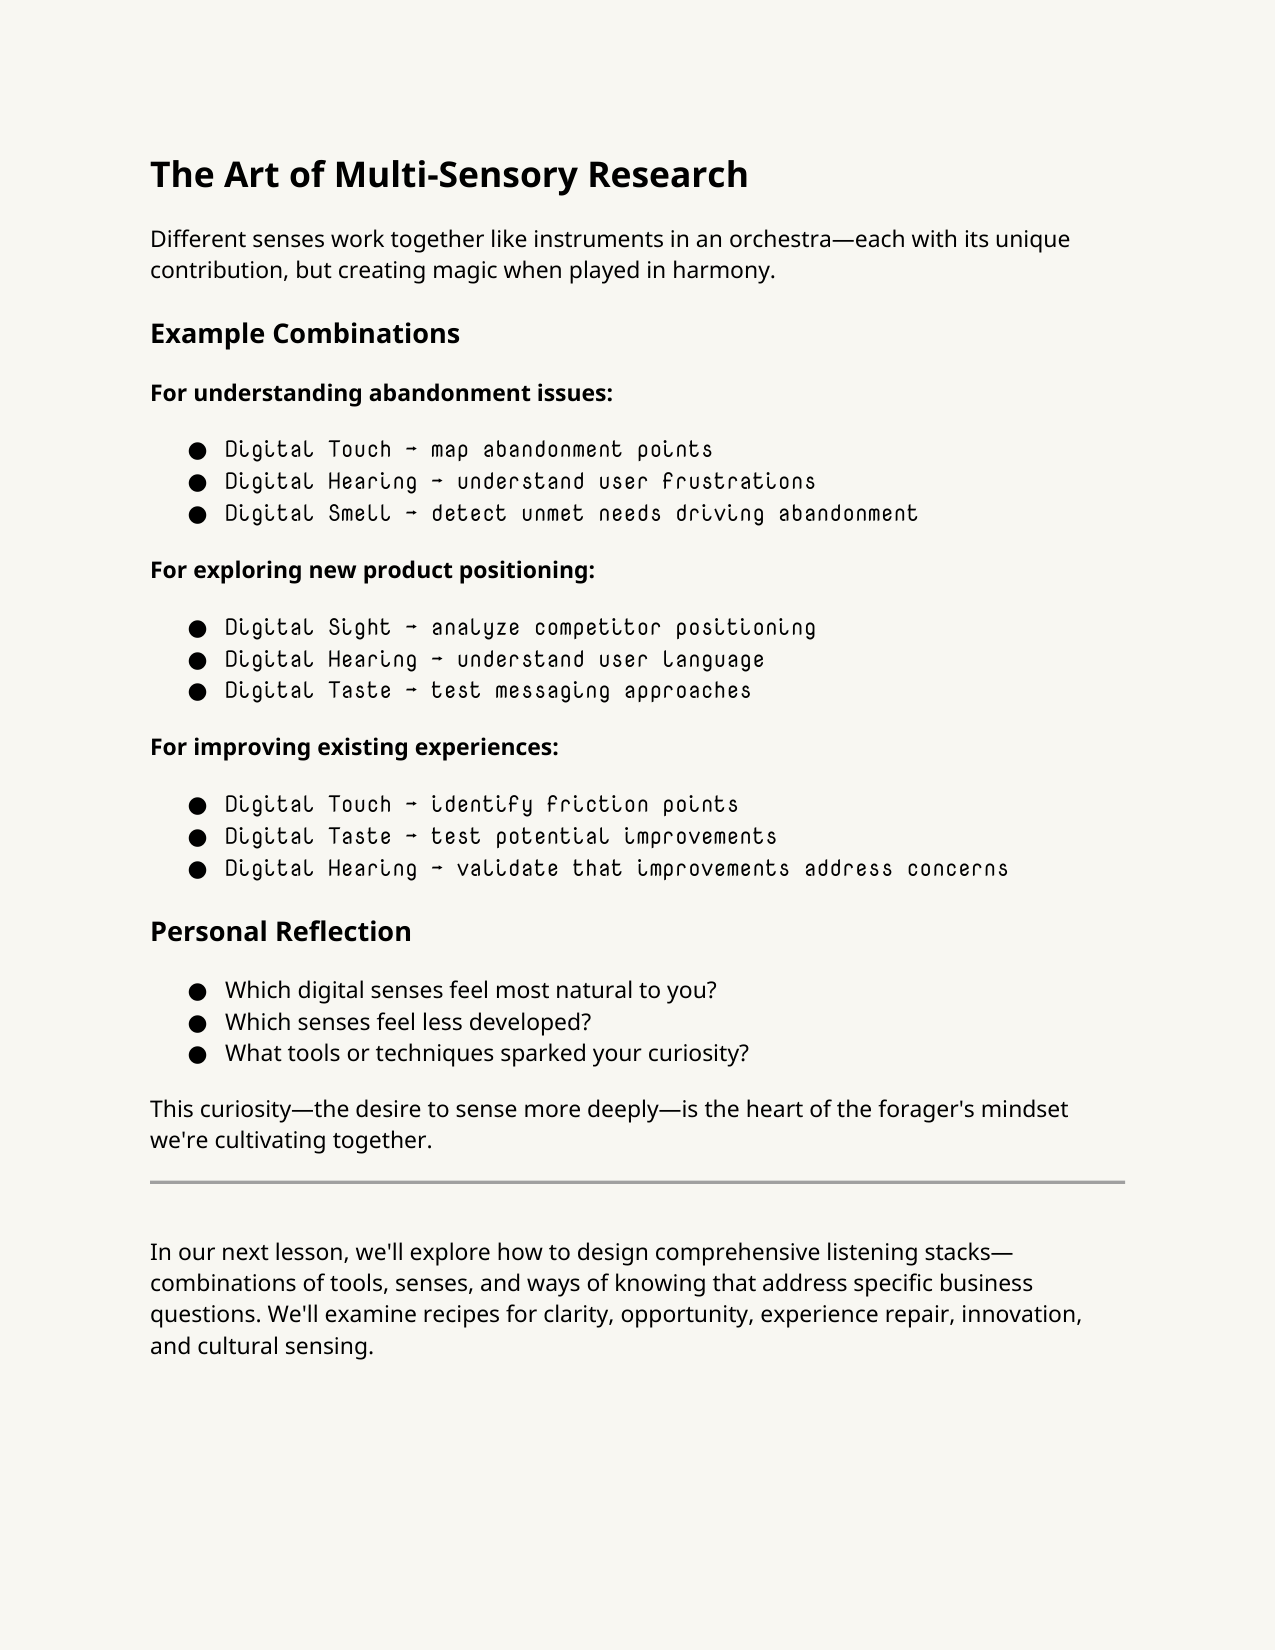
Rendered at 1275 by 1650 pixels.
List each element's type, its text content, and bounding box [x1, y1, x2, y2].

list Digital Smell → detect unmet needs driving abandonment [187, 497, 1125, 529]
text For exploring new product positioning: [150, 554, 1125, 585]
subtitle Example Combinations [150, 315, 1125, 352]
text For improving existing experiences: [150, 731, 1125, 762]
text This curiosity—the desire to sense more deeply—is the heart of the forager's mindset we're cultivating together. [150, 1093, 1125, 1156]
list What tools or techniques sparked your curiosity? [187, 1037, 1125, 1068]
list Digital Hearing → validate that improvements address concerns [187, 851, 1125, 883]
subtitle Personal Reflection [150, 912, 1125, 949]
list Which digital senses feel most natural to you? [187, 974, 1125, 1006]
text In our next lesson, we'll explore how to design comprehensive listening stacks—combinations of tools, senses, and ways of knowing that address specific business questions. We'll examine recipes for clarity, opportunity, experience repair, innovation, and cultural sensing. [150, 1236, 1125, 1361]
list Digital Sight → analyze competitor positioning [187, 610, 1125, 642]
text Different senses work together like instruments in an orchestra—each with its unique contribution, but creating magic when played in harmony. [150, 223, 1125, 286]
list Digital Touch → map abandonment points [187, 433, 1125, 465]
list Digital Taste → test potential improvements [187, 819, 1125, 851]
text For understanding abandonment issues: [150, 377, 1125, 408]
list Digital Hearing → understand user frustrations [187, 465, 1125, 497]
list Digital Touch → identify friction points [187, 787, 1125, 819]
list Digital Taste → test messaging approaches [187, 674, 1125, 706]
list Digital Hearing → understand user language [187, 642, 1125, 674]
subtitle The Art of Multi-Sensory Research [150, 150, 1125, 198]
list Which senses feel less developed? [187, 1006, 1125, 1037]
